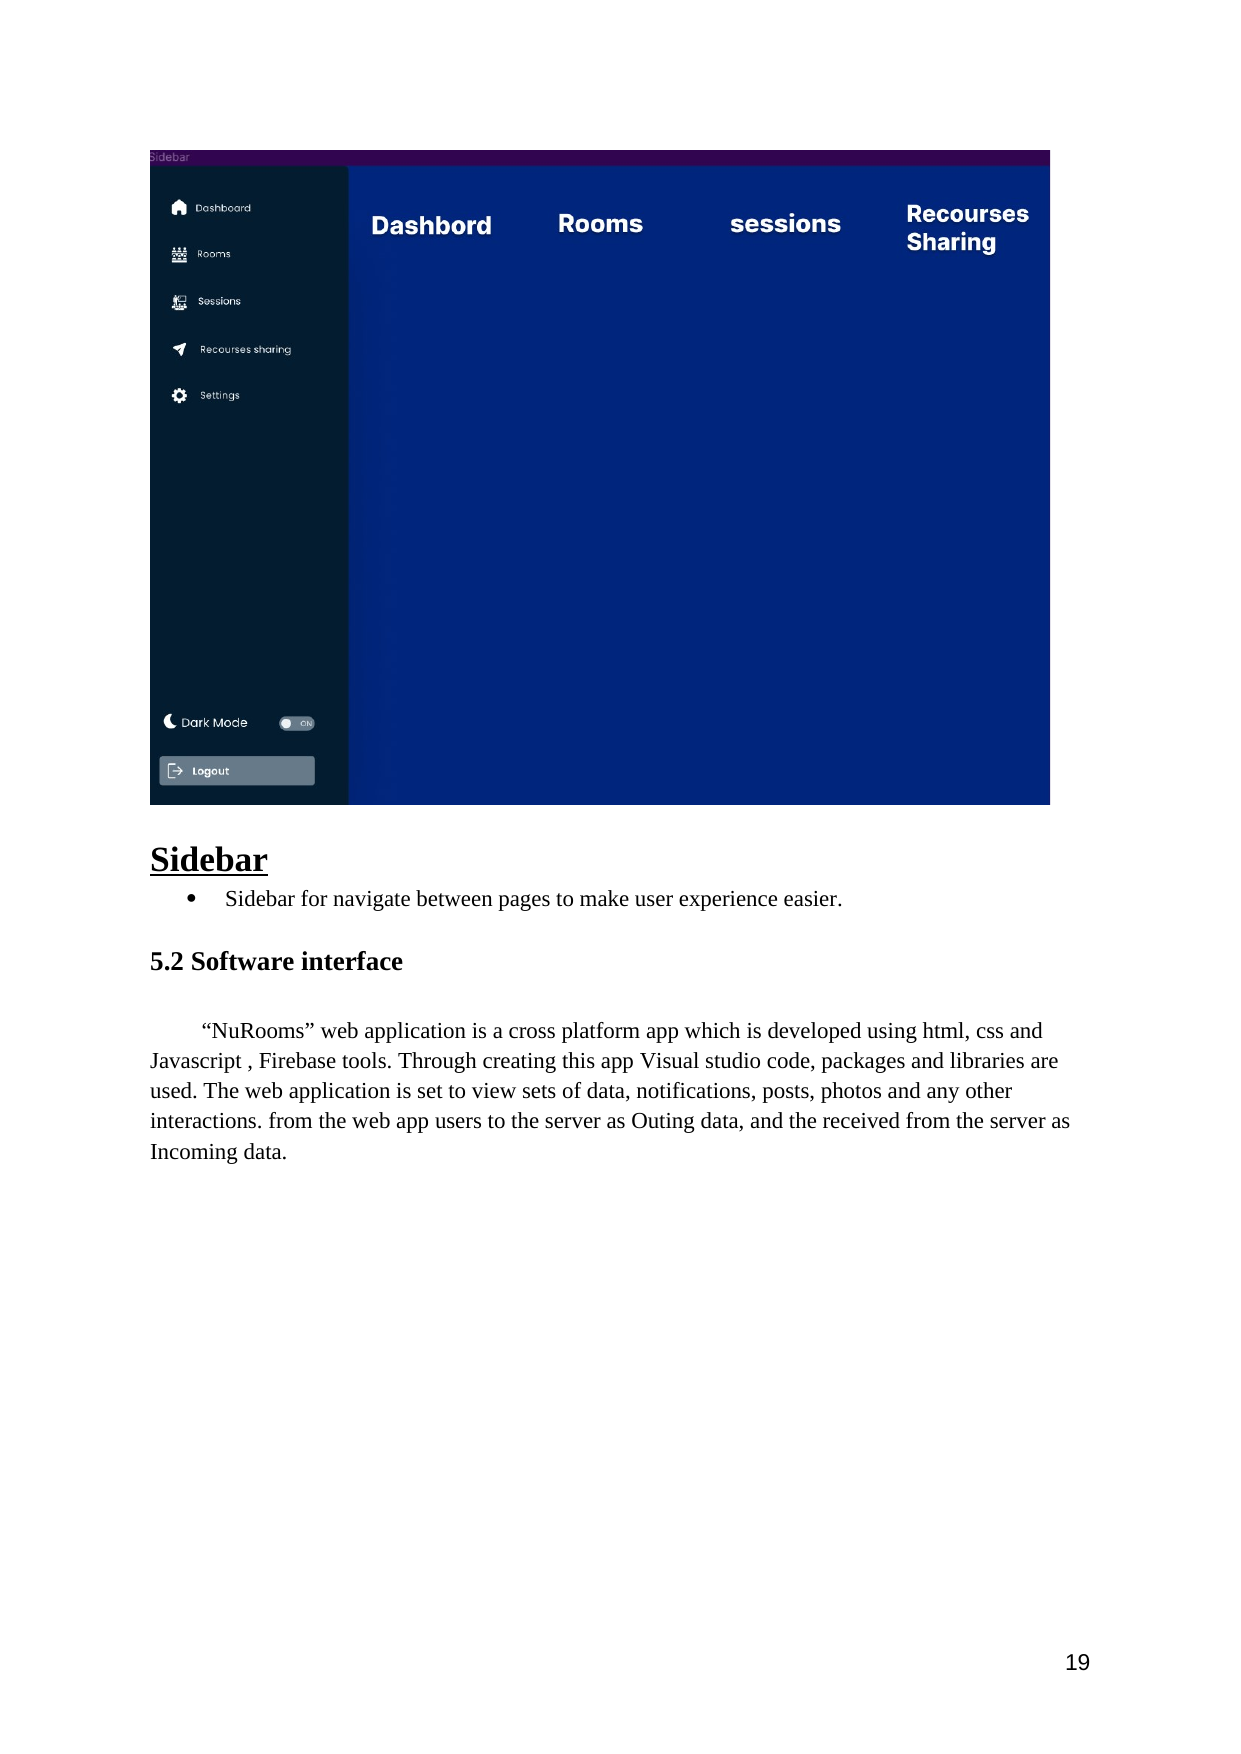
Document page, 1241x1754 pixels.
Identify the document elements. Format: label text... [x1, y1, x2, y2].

text “NuRooms” web application is a cross platform app which is developed using html, css and Javascript , Firebase tools. Through creating this app Visual studio code, packages and libraries are used. The web application is set to view sets of data, notifications, posts, photos and any other interactions. from the web app users to the server as Outing data, and the received from the server as Incoming data. [150, 1017, 1090, 1164]
text 5.2 Software interface [150, 946, 1090, 977]
text Sidebar [150, 838, 1090, 879]
picture [150, 150, 1050, 805]
list Sidebar for navigate between pages to make user experience easier. [187, 885, 1090, 911]
